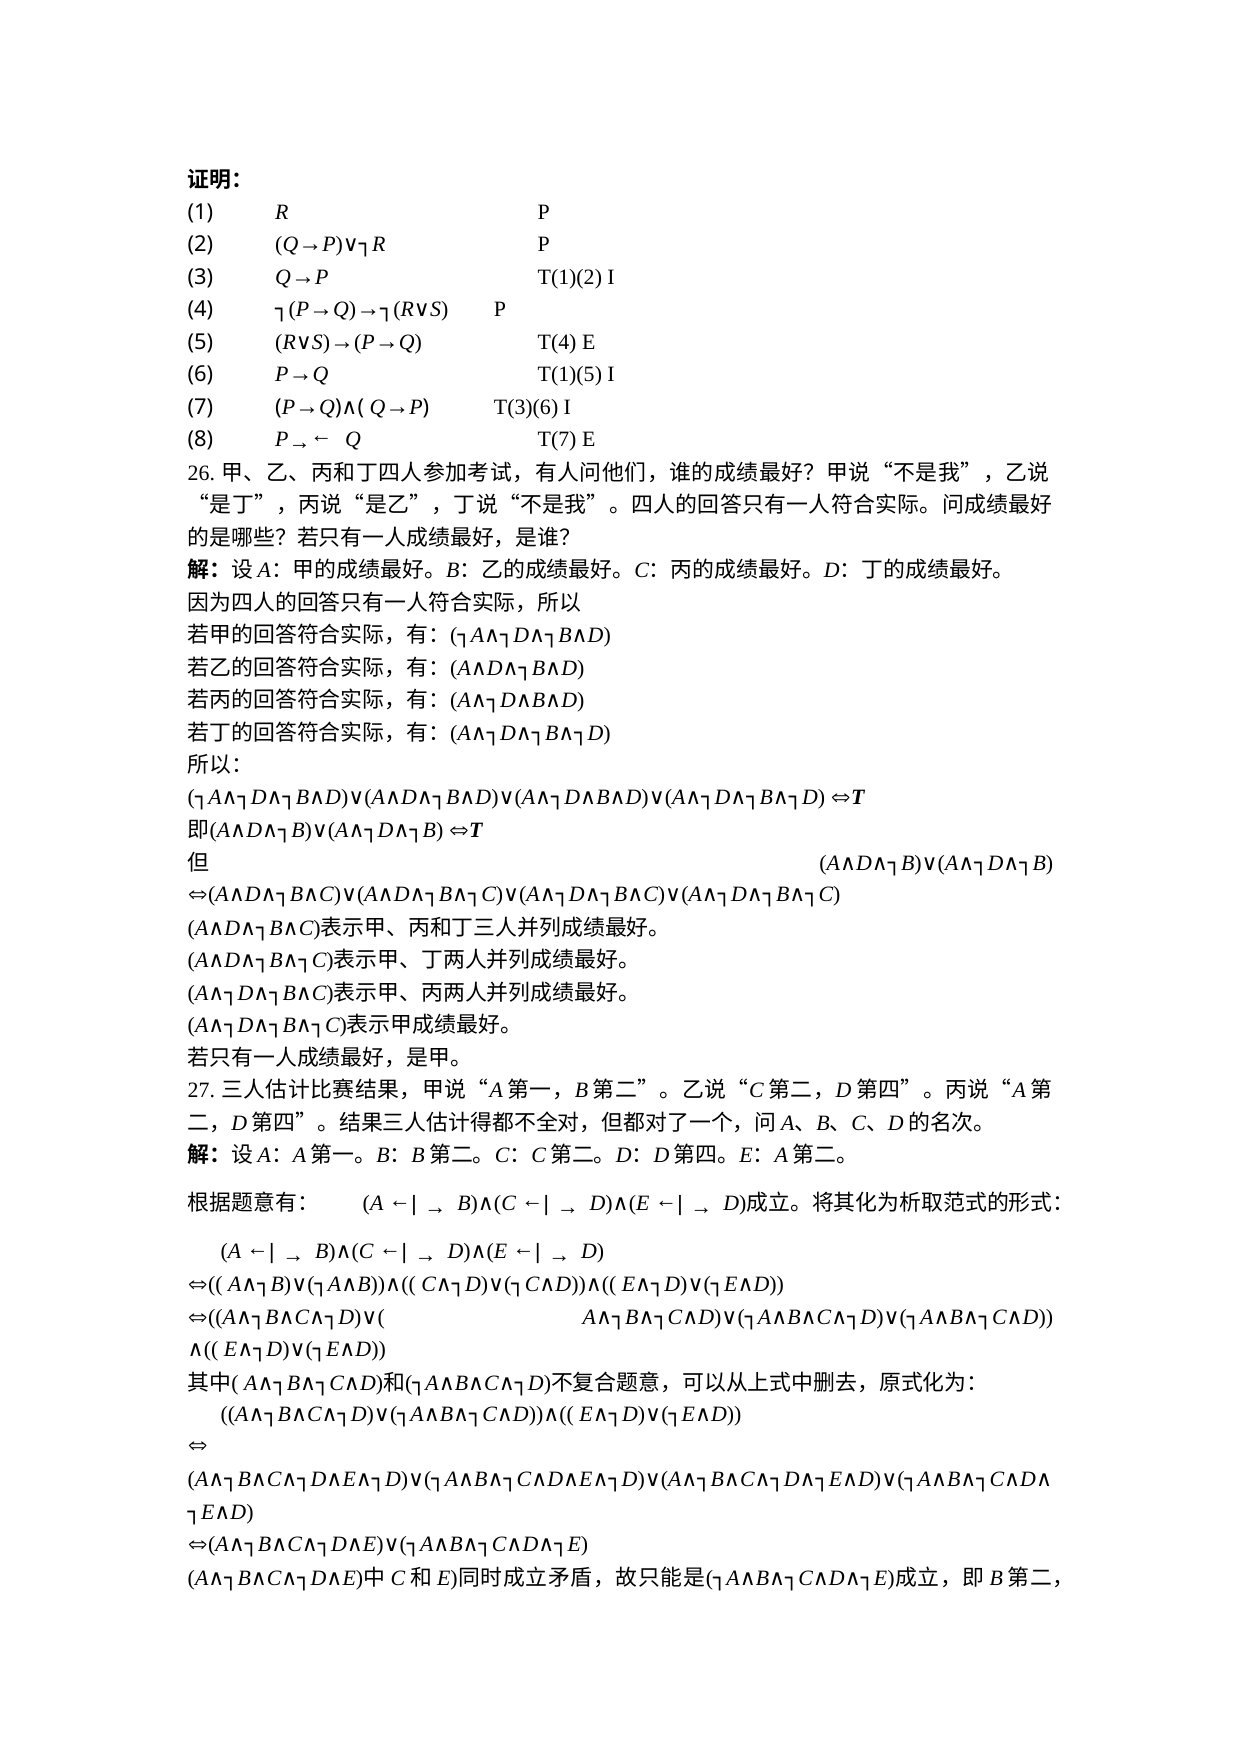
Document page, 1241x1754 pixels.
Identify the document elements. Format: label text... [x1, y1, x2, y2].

text (7) (P→Q)∧( Q→P) T(3)(6) I [187, 389, 1053, 422]
text (A∧D∧┐B∧┐C)表示甲、丁两人并列成绩最好。 [187, 942, 1053, 974]
text 解：设A：A第一。B：B第二。C：C第二。D：D第四。E：A第二。 [187, 1137, 1053, 1169]
text ((A∧┐B∧C∧┐D)∨( A∧┐B∧┐C∧D)∨(┐A∧B∧C∧┐D)∨(┐A∧B∧┐C∧D)) ∧(( E∧┐D)∨(┐E∧D)) [187, 1299, 1053, 1364]
text (A∧┐B∧C∧┐D∧E)∨(┐A∧B∧┐C∧D∧┐E) [187, 1527, 1053, 1559]
text (A∧┐D∧┐B∧C)表示甲、丙两人并列成绩最好。 [187, 974, 1053, 1007]
text 所以： [187, 747, 1053, 779]
text (( A∧┐B)∨(┐A∧B))∧(( C∧┐D)∨(┐C∧D))∧(( E∧┐D)∨(┐E∧D)) [187, 1267, 1053, 1299]
text (4) ┐(P→Q)→┐(R∨S) P [187, 292, 1053, 324]
text (A∧D∧┐B∧C)表示甲、丙和丁三人并列成绩最好。 [187, 909, 1053, 942]
text 即(A∧D∧┐B)∨(A∧┐D∧┐B) T [187, 812, 1053, 844]
text (A∧┐B∧C∧┐D∧E∧┐D)∨(┐A∧B∧┐C∧D∧E∧┐D)∨(A∧┐B∧C∧┐D∧┐E∧D)∨(┐A∧B∧┐C∧D∧┐E∧D) [187, 1429, 1053, 1527]
text 若丙的回答符合实际，有：(A∧┐D∧B∧D) [187, 682, 1053, 714]
text 若只有一人成绩最好，是甲。 [187, 1039, 1053, 1072]
text (┐A∧┐D∧┐B∧D)∨(A∧D∧┐B∧D)∨(A∧┐D∧B∧D)∨(A∧┐D∧┐B∧┐D) T [187, 779, 1053, 812]
text 证明： [187, 162, 1053, 194]
text (A ←∣ → B)∧(C ←∣ → D)∧(E ←∣ → D) [187, 1234, 1053, 1267]
text 但(A∧D∧┐B)∨(A∧┐D∧┐B) (A∧D∧┐B∧C)∨(A∧D∧┐B∧┐C)∨(A∧┐D∧┐B∧C)∨(A∧┐D∧┐B∧┐C) [187, 844, 1053, 909]
text 若丁的回答符合实际，有：(A∧┐D∧┐B∧┐D) [187, 714, 1053, 747]
text (2) (Q→P)∨┐R P [187, 227, 1053, 259]
text (5) (R∨S)→(P→Q) T(4) E [187, 324, 1053, 357]
text 若甲的回答符合实际，有：(┐A∧┐D∧┐B∧D) [187, 617, 1053, 649]
text (A∧┐D∧┐B∧┐C)表示甲成绩最好。 [187, 1007, 1053, 1039]
text 其中( A∧┐B∧┐C∧D)和(┐A∧B∧C∧┐D)不复合题意，可以从上式中删去，原式化为： [187, 1364, 1053, 1397]
text 解：设A：甲的成绩最好。B：乙的成绩最好。C：丙的成绩最好。D：丁的成绩最好。 [187, 552, 1053, 584]
text 根据题意有： (A ←∣ → B)∧(C ←∣ → D)∧(E ←∣ → D)成立。将其化为析取范式的形式： [187, 1169, 1053, 1234]
text 26. 甲、乙、丙和丁四人参加考试，有人问他们，谁的成绩最好？甲说“不是我”，乙说“是丁”，丙说“是乙”，丁说“不是我”。四人的回答只有一人符合实际。问成绩最好的是哪些？若只有一人成绩最好，是谁？ [187, 454, 1053, 552]
text 因为四人的回答只有一人符合实际，所以 [187, 584, 1053, 617]
text 27. 三人估计比赛结果，甲说“A第一，B第二”。乙说“C第二，D第四”。丙说“A第二，D第四”。结果三人估计得都不全对，但都对了一个，问A、B、C、D的名次。 [187, 1072, 1053, 1137]
text 若乙的回答符合实际，有：(A∧D∧┐B∧D) [187, 649, 1053, 682]
text (8) P→← Q T(7) E [187, 422, 1053, 454]
text ((A∧┐B∧C∧┐D)∨(┐A∧B∧┐C∧D))∧(( E∧┐D)∨(┐E∧D)) [187, 1397, 1053, 1429]
text (3) Q→P T(1)(2) I [187, 259, 1053, 292]
text (6) P→Q T(1)(5) I [187, 357, 1053, 389]
text (1) R P [187, 194, 1053, 227]
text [187, 1559, 1053, 1592]
